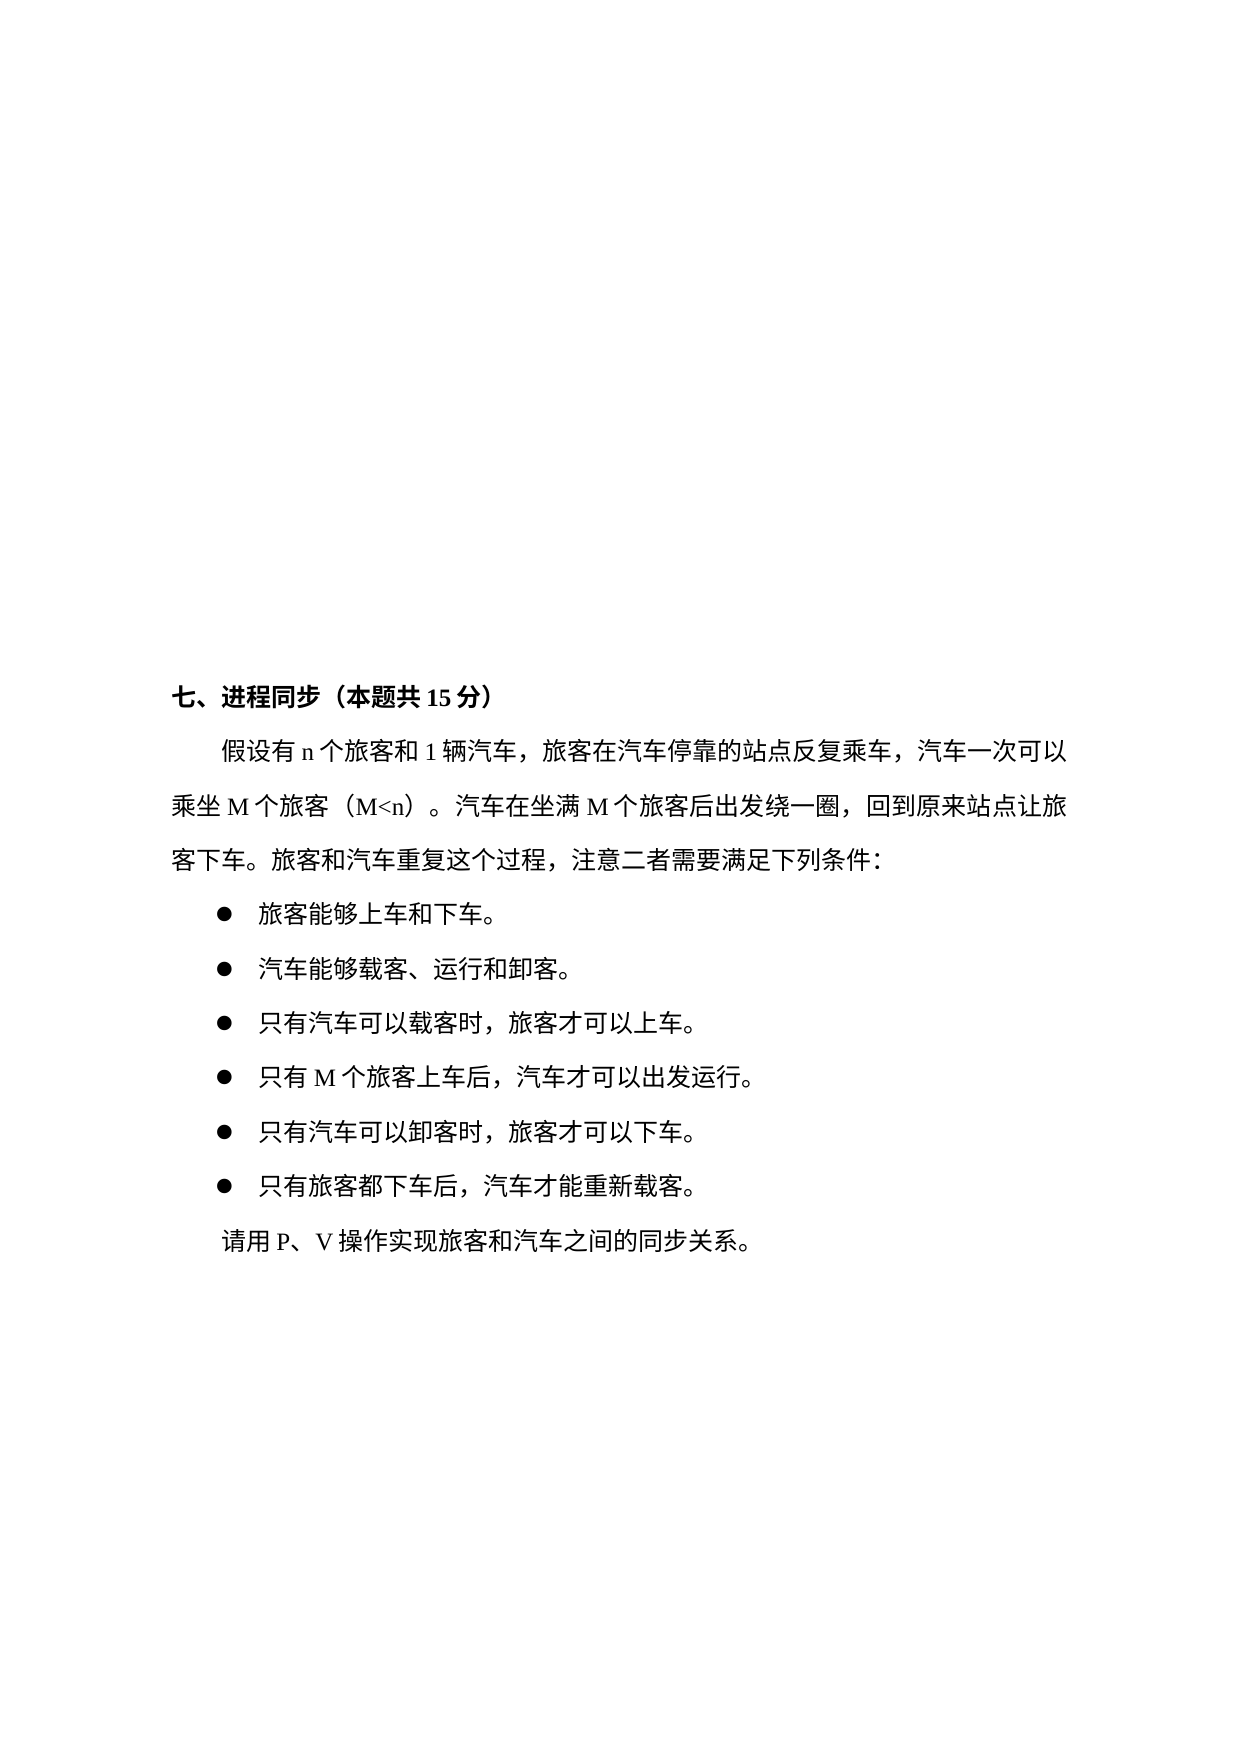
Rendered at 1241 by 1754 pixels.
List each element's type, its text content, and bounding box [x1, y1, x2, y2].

list 只有汽车可以卸客时，旅客才可以下车。 [215, 1112, 1069, 1148]
list 汽车能够载客、运行和卸客。 [215, 949, 1069, 985]
list 只有M个旅客上车后，汽车才可以出发运行。 [215, 1058, 1069, 1094]
list 只有汽车可以载客时，旅客才可以上车。 [215, 1003, 1069, 1040]
list 只有旅客都下车后，汽车才能重新载客。 [215, 1167, 1069, 1203]
text 假设有n个旅客和1辆汽车，旅客在汽车停靠的站点反复乘车，汽车一次可以乘坐M个旅客（M<n）。汽车在坐满M个旅客后出发绕一圈，回到原来站点让旅客下车。旅客和汽车重复这个过程，注意二者需要满足下列条件： [171, 732, 1069, 877]
text 请用P、V操作实现旅客和汽车之间的同步关系。 [171, 1221, 1069, 1257]
text 七、进程同步（本题共15分） [171, 677, 1069, 713]
list 旅客能够上车和下车。 [215, 895, 1069, 931]
